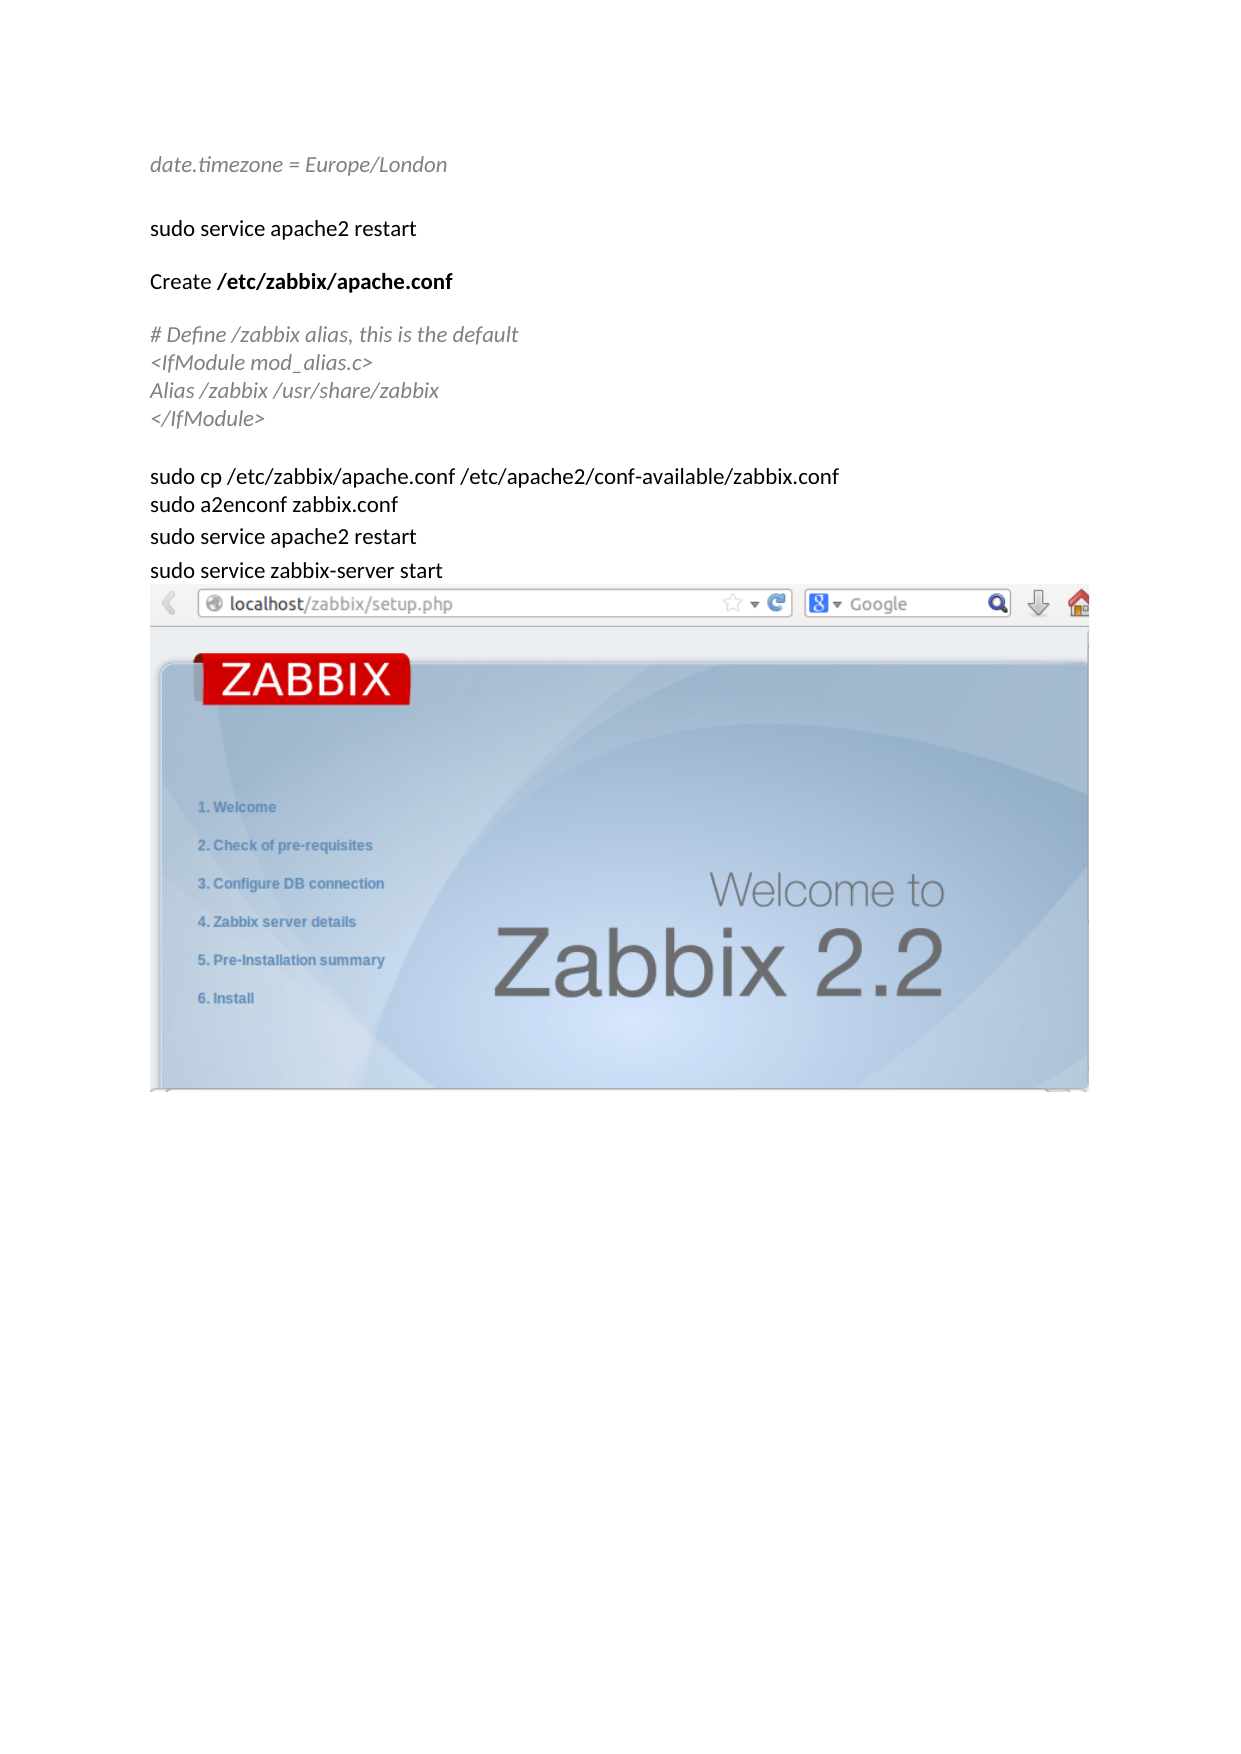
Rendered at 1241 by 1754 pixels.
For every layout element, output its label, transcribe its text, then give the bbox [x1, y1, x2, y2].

text sudo service apache2 restart [150, 214, 1090, 242]
text sudo cp /etc/zabbix/apache.conf /etc/apache2/conf-available/zabbix.conf [150, 461, 1090, 490]
text sudo service zabbix-server start [150, 554, 1090, 584]
picture [150, 584, 1090, 1092]
text date.timezone = Europe/London [150, 150, 1090, 178]
text # Define /zabbix alias, this is the default <IfModule mod_alias.c> Alias /zabbix /usr/share/zabbix </IfModule> [150, 320, 1090, 432]
text Create /etc/zabbix/apache.conf [150, 267, 1090, 295]
text sudo a2enconf zabbix.conf [150, 490, 1090, 518]
text sudo service apache2 restart [150, 522, 1090, 550]
